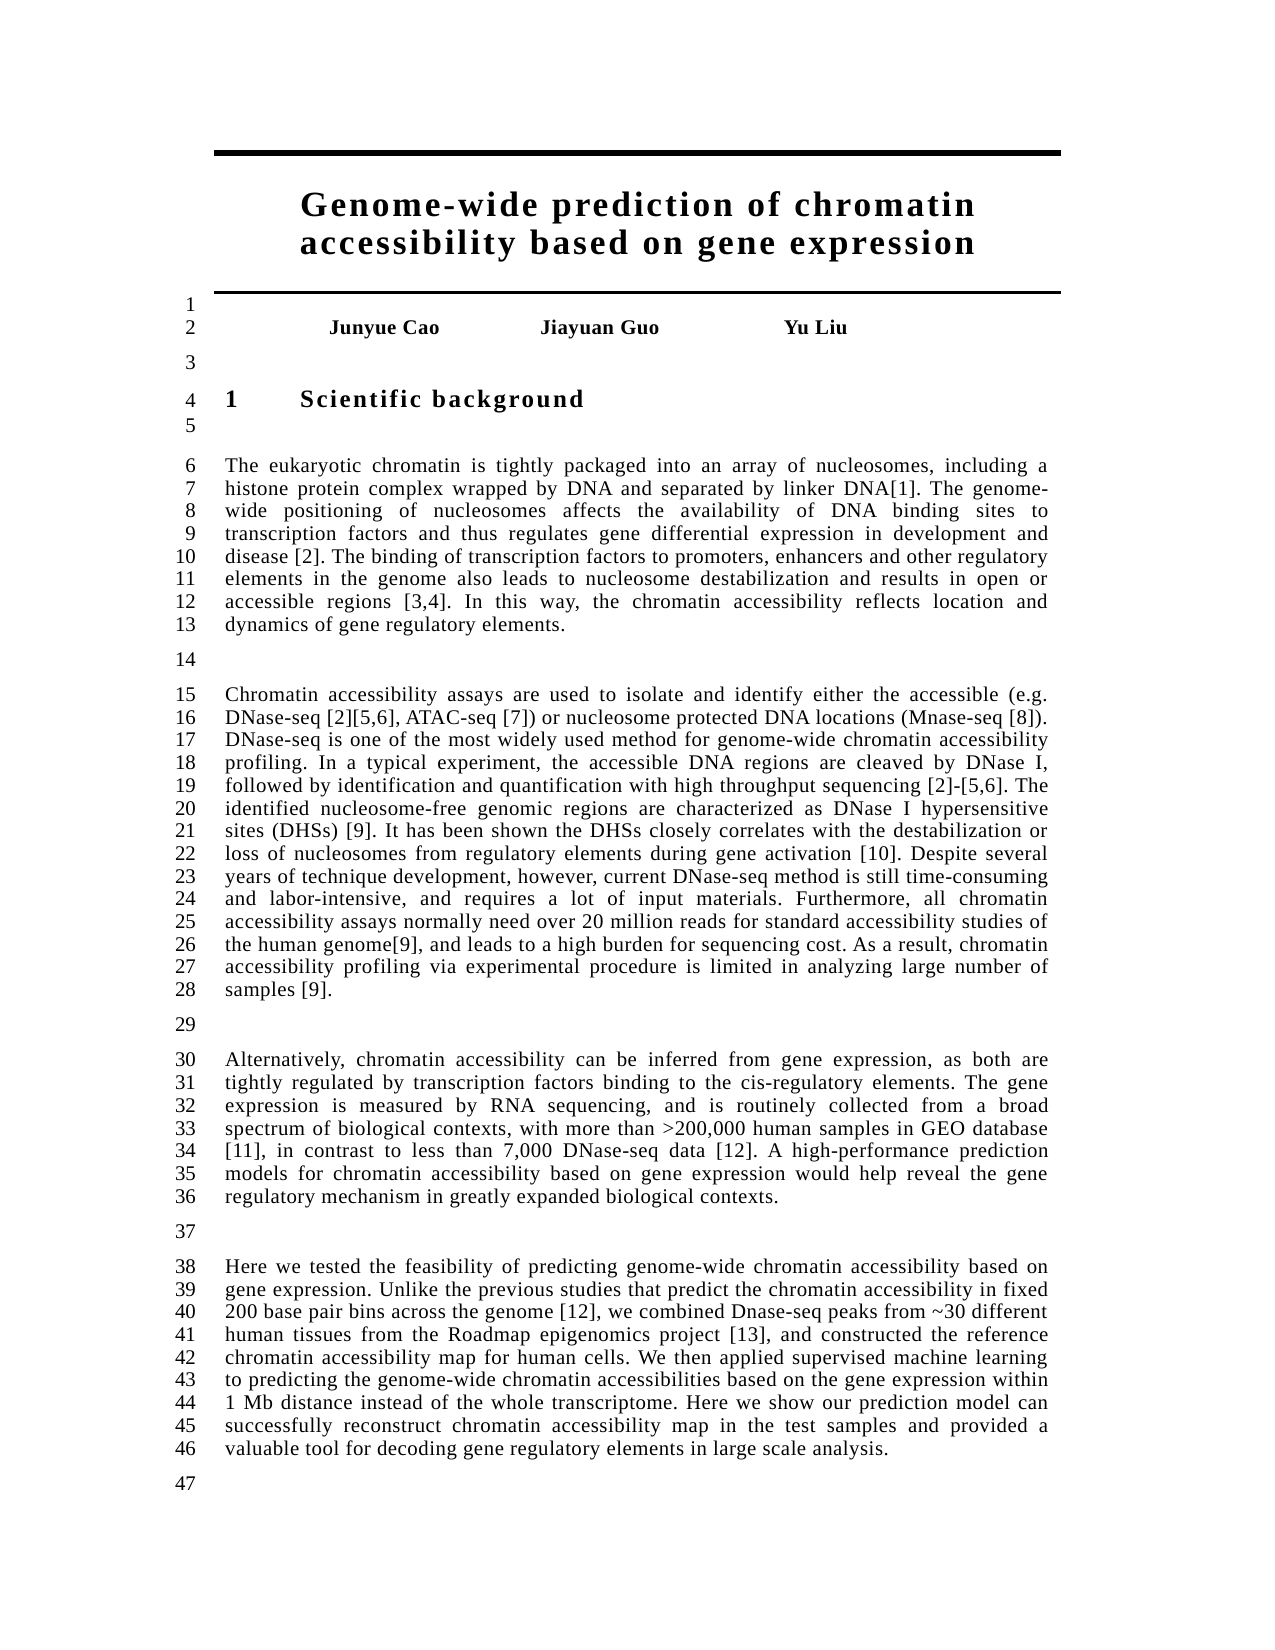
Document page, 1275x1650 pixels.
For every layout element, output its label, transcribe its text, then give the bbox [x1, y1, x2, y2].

text Junyue Cao Jiayuan Guo Yu Liu [225, 316, 1050, 339]
table_header Genome-wide prediction of chromatin accessibility based on gene expression [214, 156, 1061, 291]
text Alternatively, chromatin accessibility can be inferred from gene expression, as both are tightly regulated by transcription factors binding to the cis-regulatory elements. The gene expression is measured by RNA sequencing, and is routinely collected from a broad spectrum of biological contexts, with more than >200,000 human samples in GEO database [11], in contrast to less than 7,000 DNase-seq data [12]. A high-performance prediction models for chromatin accessibility based on gene expression would help reveal the gene regulatory mechanism in greatly expanded biological contexts. [225, 1049, 1050, 1208]
text Here we tested the feasibility of predicting genome-wide chromatin accessibility based on gene expression. Unlike the previous studies that predict the chromatin accessibility in fixed 200 base pair bins across the genome [12], we combined Dnase-seq peaks from ~30 different human tissues from the Roadmap epigenomics project [13], and constructed the reference chromatin accessibility map for human cells. We then applied supervised machine learning to predicting the genome-wide chromatin accessibilities based on the gene expression within 1 Mb distance instead of the whole transcriptome. Here we show our prediction model can successfully reconstruct chromatin accessibility map in the test samples and provided a valuable tool for decoding gene regulatory elements in large scale analysis. [225, 1255, 1050, 1459]
text Chromatin accessibility assays are used to isolate and identify either the accessible (e.g. DNase-seq [2][5,6], ATAC-seq [7]) or nucleosome protected DNA locations (Mnase-seq [8]). DNase-seq is one of the most widely used method for genome-wide chromatin accessibility profiling. In a typical experiment, the accessible DNA regions are cleaved by DNase I, followed by identification and quantification with high throughput sequencing [2]-[5,6]. The identified nucleosome-free genomic regions are characterized as DNase I hypersensitive sites (DHSs) [9]. It has been shown the DHSs closely correlates with the destabilization or loss of nucleosomes from regulatory elements during gene activation [10]. Despite several years of technique development, however, current DNase-seq method is still time-consuming and labor-intensive, and requires a lot of input materials. Furthermore, all chromatin accessibility assays normally need over 20 million reads for standard accessibility studies of the human genome[9], and leads to a high burden for sequencing cost. As a result, chromatin accessibility profiling via experimental procedure is limited in analyzing large number of samples [9]. [225, 683, 1050, 1001]
text 1 Scientific background [225, 384, 1050, 413]
text The eukaryotic chromatin is tightly packaged into an array of nucleosomes, including a histone protein complex wrapped by DNA and separated by linker DNA[1]. The genome-wide positioning of nucleosomes affects the availability of DNA binding sites to transcription factors and thus regulates gene differential expression in development and disease [2]. The binding of transcription factors to promoters, enhancers and other regulatory elements in the genome also leads to nucleosome destabilization and results in open or accessible regions [3,4]. In this way, the chromatin accessibility reflects location and dynamics of gene regulatory elements. [225, 454, 1050, 636]
